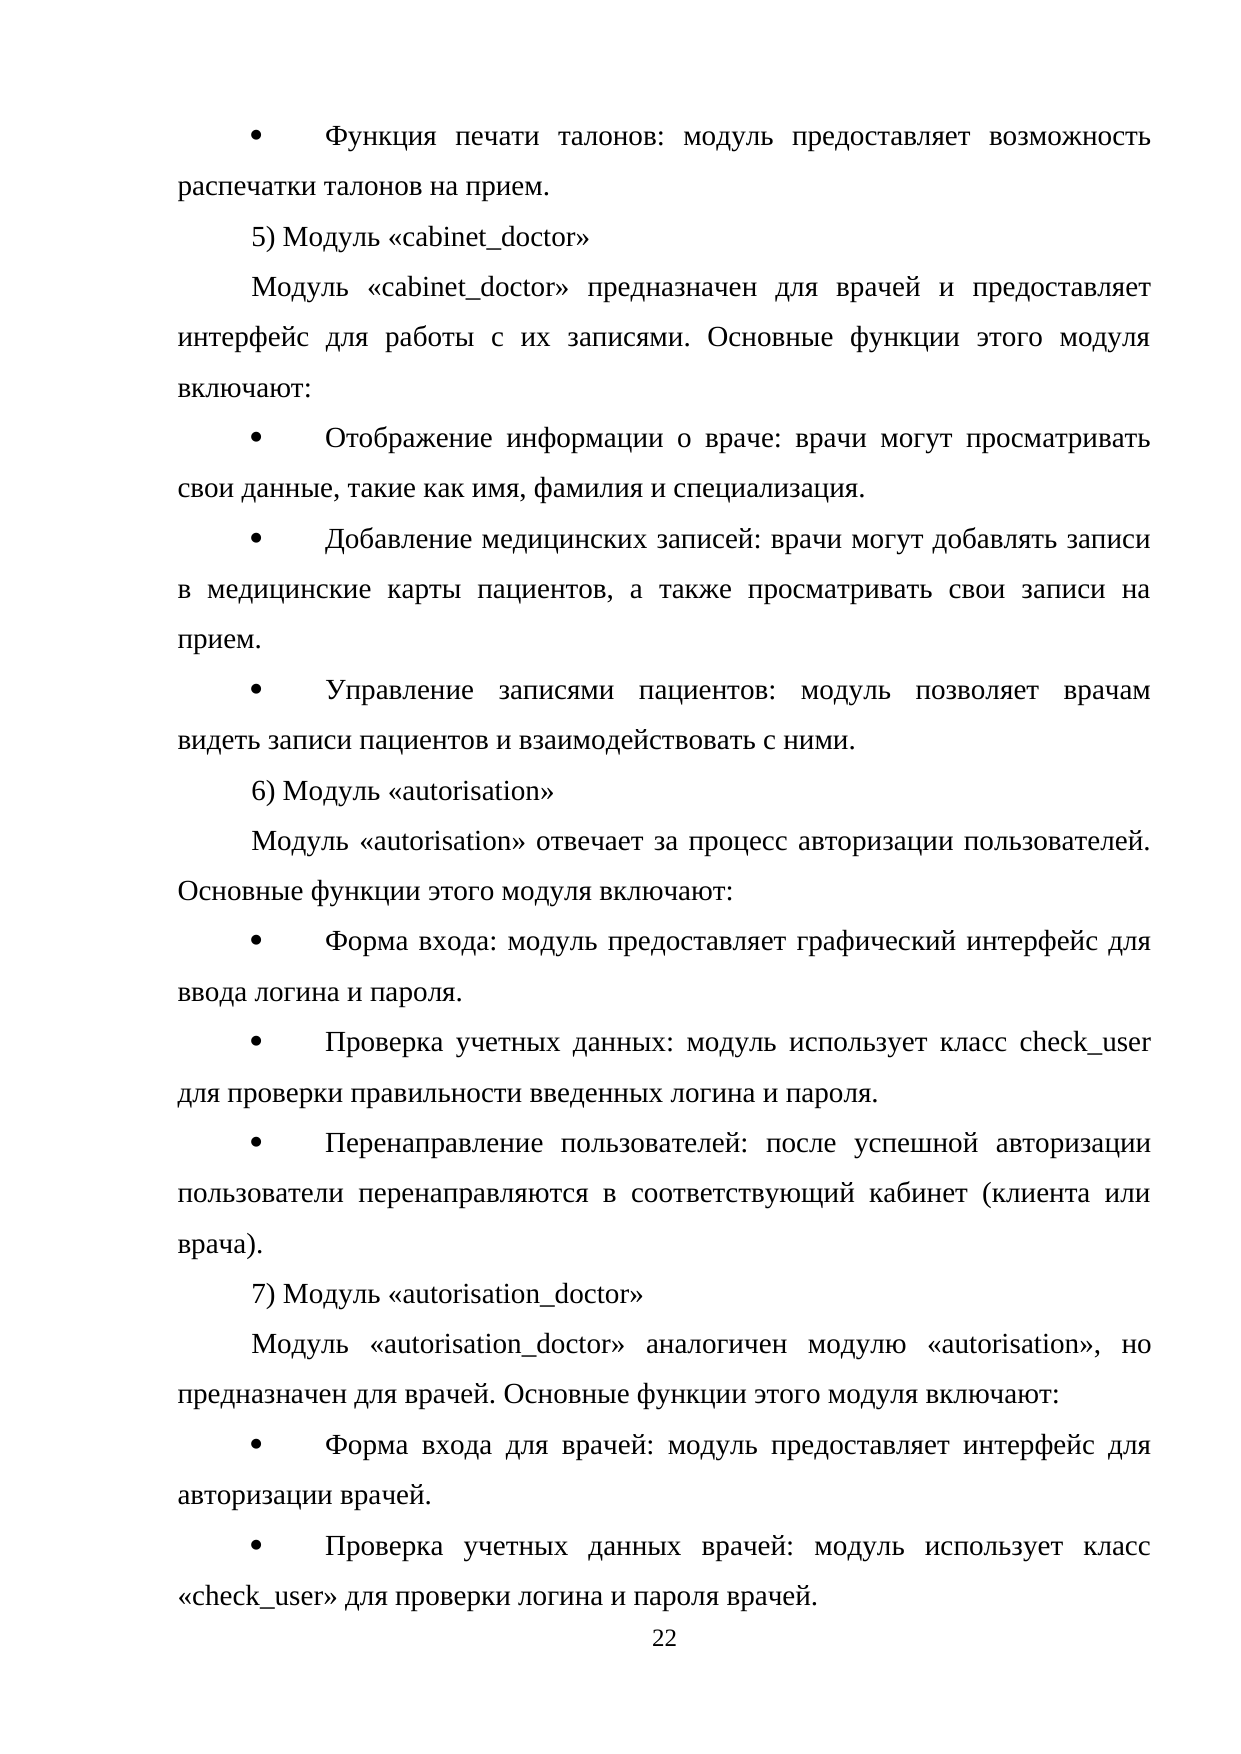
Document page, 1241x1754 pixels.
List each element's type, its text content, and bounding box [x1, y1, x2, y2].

text 5) Модуль «cabinet_doctor» [177, 219, 1152, 252]
list Проверка учетных данных врачей: модуль использует класс «check_user» для проверки логина и пароля врачей. [177, 1528, 1152, 1612]
list Добавление медицинских записей: врачи могут добавлять записи в медицинские карты пациентов, а также просматривать свои записи на прием. [177, 521, 1152, 655]
text 6) Модуль «autorisation» [177, 773, 1152, 806]
list Форма входа для врачей: модуль предоставляет интерфейс для авторизации врачей. [177, 1427, 1152, 1511]
list Перенаправление пользователей: после успешной авторизации пользователи перенаправляются в соответствующий кабинет (клиента или врача). [177, 1125, 1152, 1259]
list Управление записями пациентов: модуль позволяет врачам видеть записи пациентов и взаимодействовать с ними. [177, 672, 1152, 756]
list Форма входа: модуль предоставляет графический интерфейс для ввода логина и пароля. [177, 923, 1152, 1007]
list Отображение информации о враче: врачи могут просматривать свои данные, такие как имя, фамилия и специализация. [177, 420, 1152, 504]
text Модуль «autorisation_doctor» аналогичен модулю «autorisation», но предназначен для врачей. Основные функции этого модуля включают: [177, 1326, 1152, 1410]
text Модуль «cabinet_doctor» предназначен для врачей и предоставляет интерфейс для работы с их записями. Основные функции этого модуля включают: [177, 269, 1152, 403]
text Модуль «autorisation» отвечает за процесс авторизации пользователей. Основные функции этого модуля включают: [177, 823, 1152, 907]
list Функция печати талонов: модуль предоставляет возможность распечатки талонов на прием. [177, 118, 1152, 202]
text 7) Модуль «autorisation_doctor» [177, 1276, 1152, 1309]
list Проверка учетных данных: модуль использует класс check_user для проверки правильности введенных логина и пароля. [177, 1024, 1152, 1108]
